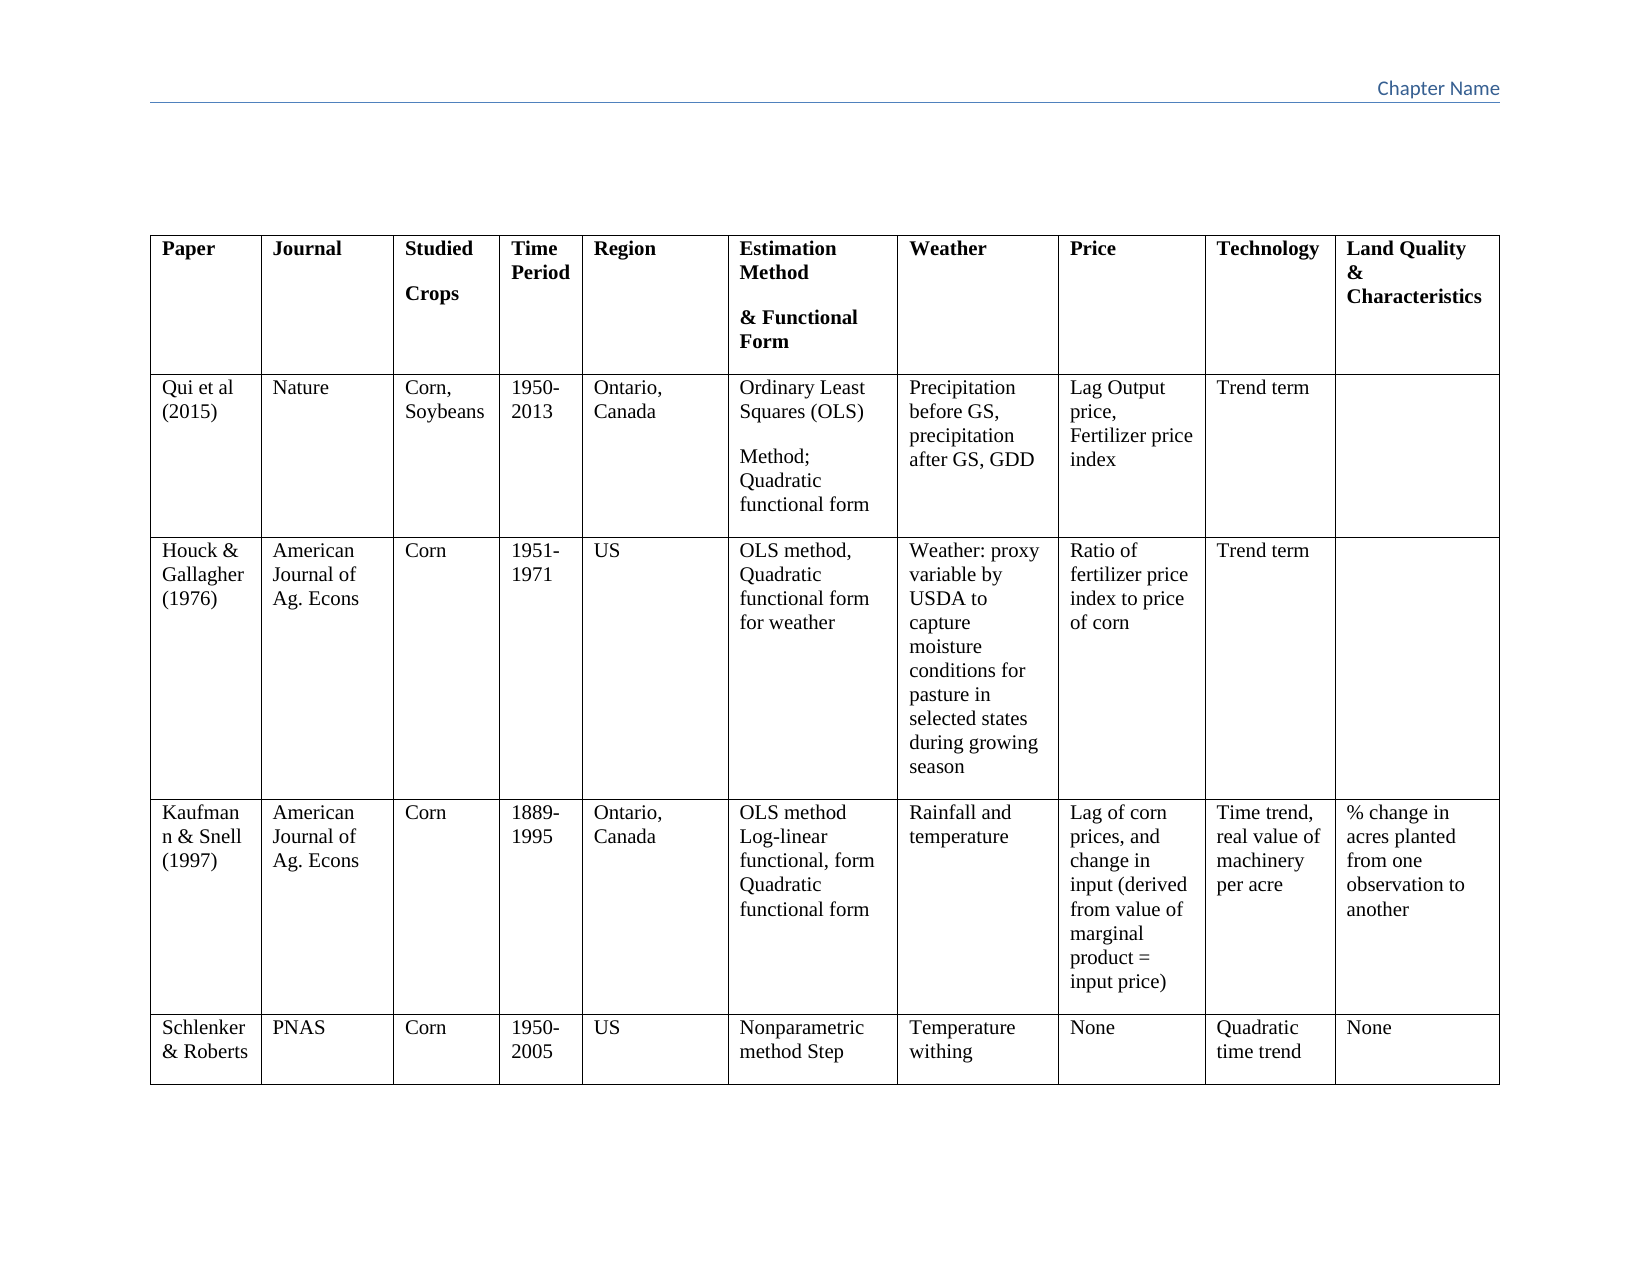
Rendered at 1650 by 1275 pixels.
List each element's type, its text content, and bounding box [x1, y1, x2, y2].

table_cell 1950-2013 [500, 375, 582, 537]
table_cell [729, 1015, 897, 1083]
table_cell Corn, Soybeans [394, 375, 499, 537]
table_cell Precipitation before GS, precipitation after GS, GDD [898, 375, 1058, 537]
table_cell Kaufmann & Snell (1997) [151, 800, 261, 1013]
table_cell [1336, 375, 1499, 537]
table_cell [1336, 538, 1499, 799]
table_header Estimation Method & Functional Form [729, 236, 897, 374]
table_cell Corn [394, 538, 499, 799]
table_cell Houck & Gallagher (1976) [151, 538, 261, 799]
table_cell American Journal of Ag. Econs [262, 800, 393, 1013]
table_cell Lag of corn prices, and change in input (derived from value of marginal product = input price) [1059, 800, 1205, 1013]
table_cell OLS method Log-linear functional, form Quadratic functional form [729, 800, 897, 1013]
table_cell 1889-1995 [500, 800, 582, 1013]
table_cell Trend term [1206, 538, 1335, 799]
table_cell Corn [394, 1015, 499, 1083]
table_header Price [1059, 236, 1205, 374]
table_header Weather [898, 236, 1058, 374]
table_cell Trend term [1206, 375, 1335, 537]
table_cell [151, 1015, 261, 1083]
table_cell Ontario, Canada [583, 800, 728, 1013]
table_cell 1951-1971 [500, 538, 582, 799]
table_cell Ratio of fertilizer price index to price of corn [1059, 538, 1205, 799]
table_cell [898, 1015, 1058, 1083]
table_cell Qui et al (2015) [151, 375, 261, 537]
table_header Region [583, 236, 728, 374]
table_cell Corn [394, 800, 499, 1013]
table_cell PNAS [262, 1015, 393, 1083]
table_header Technology [1206, 236, 1335, 374]
table_cell US [583, 1015, 728, 1083]
table_cell None [1336, 1015, 1499, 1083]
table_cell American Journal of Ag. Econs [262, 538, 393, 799]
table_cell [1206, 1015, 1335, 1083]
table_header Time Period [500, 236, 582, 374]
table_header Journal [262, 236, 393, 374]
table_cell Lag Output price, Fertilizer price index [1059, 375, 1205, 537]
table_cell Ontario, Canada [583, 375, 728, 537]
table_cell % change in acres planted from one observation to another [1336, 800, 1499, 1013]
table_header Paper [151, 236, 261, 374]
table_cell Time trend, real value of machinery per acre [1206, 800, 1335, 1013]
table_header Land Quality & Characteristics [1336, 236, 1499, 374]
table_cell OLS method, Quadratic functional form for weather [729, 538, 897, 799]
table_cell Rainfall and temperature [898, 800, 1058, 1013]
table_cell 1950-2005 [500, 1015, 582, 1083]
table_cell Nature [262, 375, 393, 537]
table_cell US [583, 538, 728, 799]
table_header Studied Crops [394, 236, 499, 374]
table_cell Ordinary Least Squares (OLS) Method; Quadratic functional form [729, 375, 897, 537]
table_cell Weather: proxy variable by USDA to capture moisture conditions for pasture in selected states during growing season [898, 538, 1058, 799]
table_cell None [1059, 1015, 1205, 1083]
